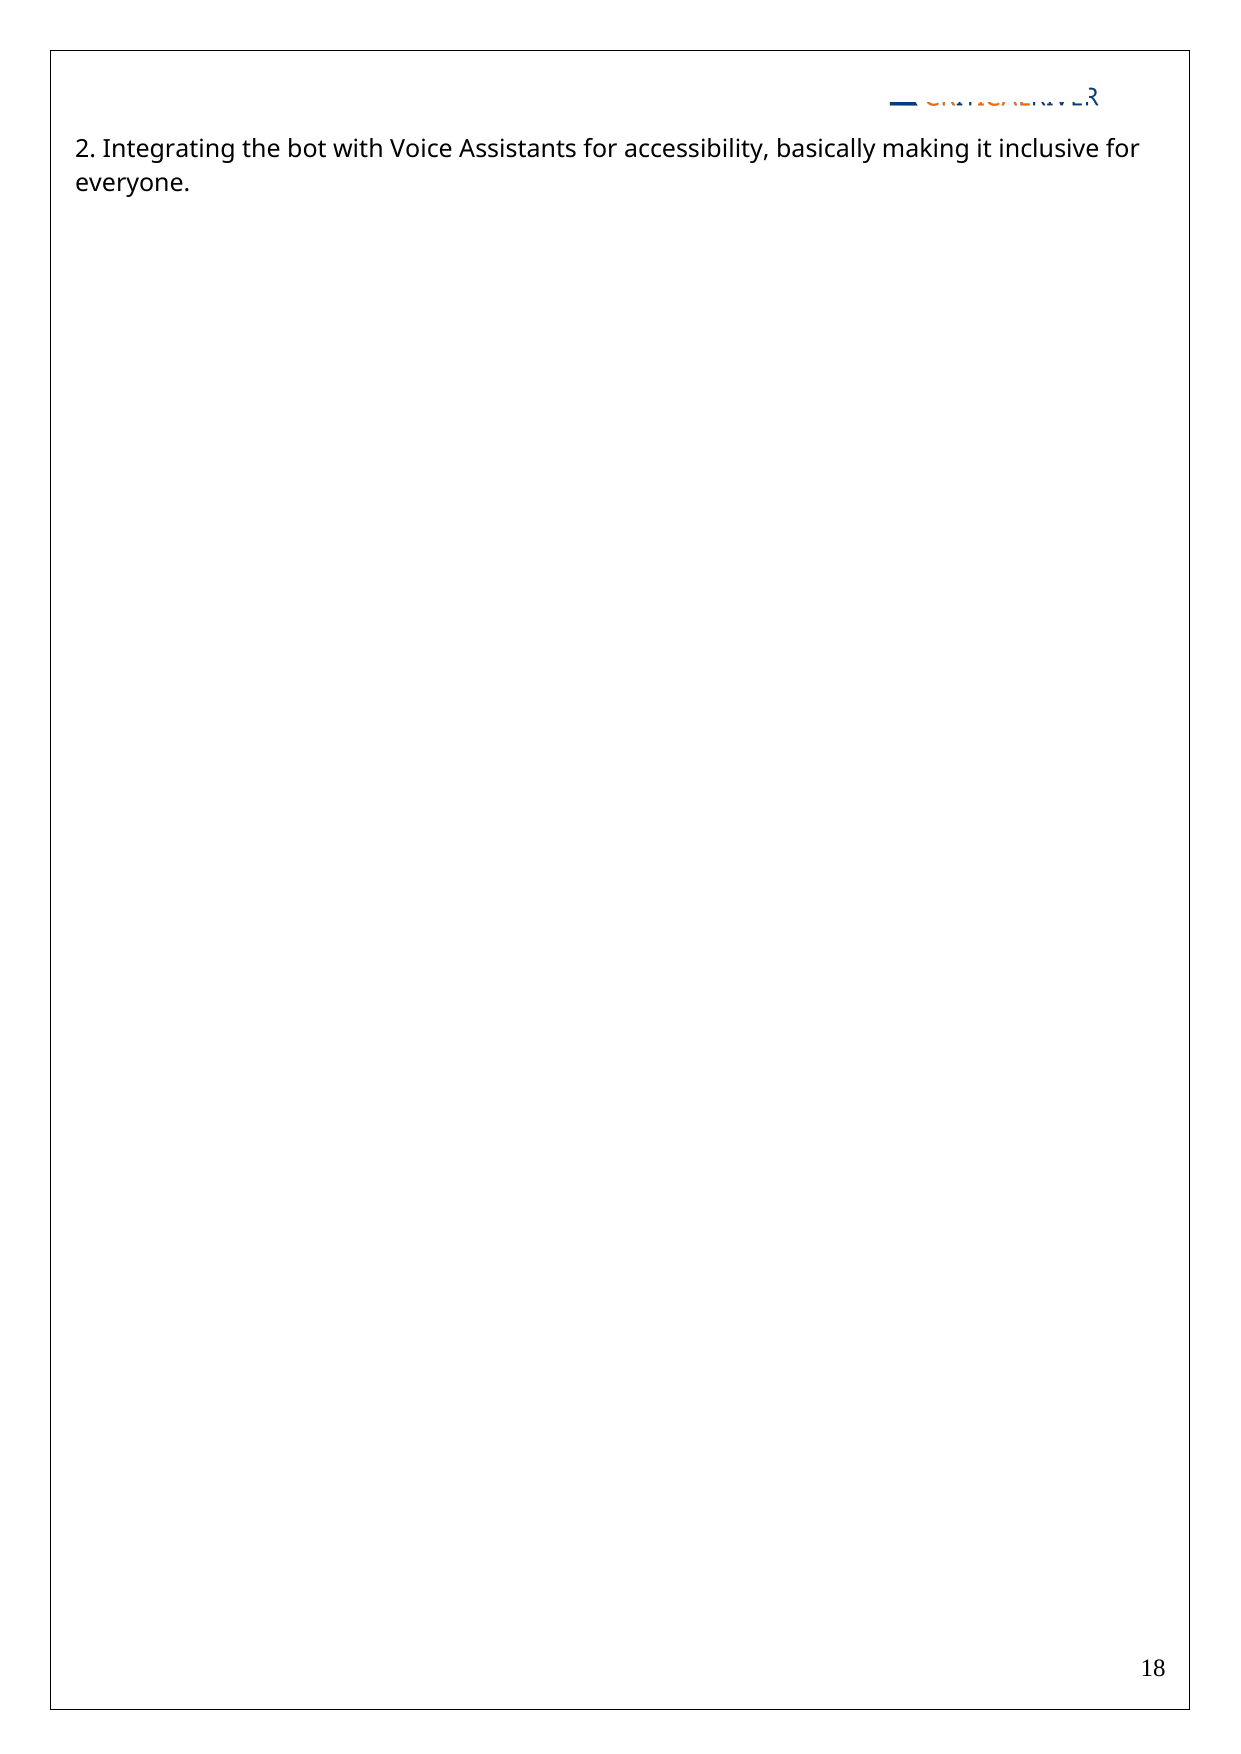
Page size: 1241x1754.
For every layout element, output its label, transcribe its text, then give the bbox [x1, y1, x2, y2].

text 2. Integrating the bot with Voice Assistants for accessibility, basically making it inclusive for everyone. [75, 130, 1165, 198]
picture [871, 62, 1113, 118]
